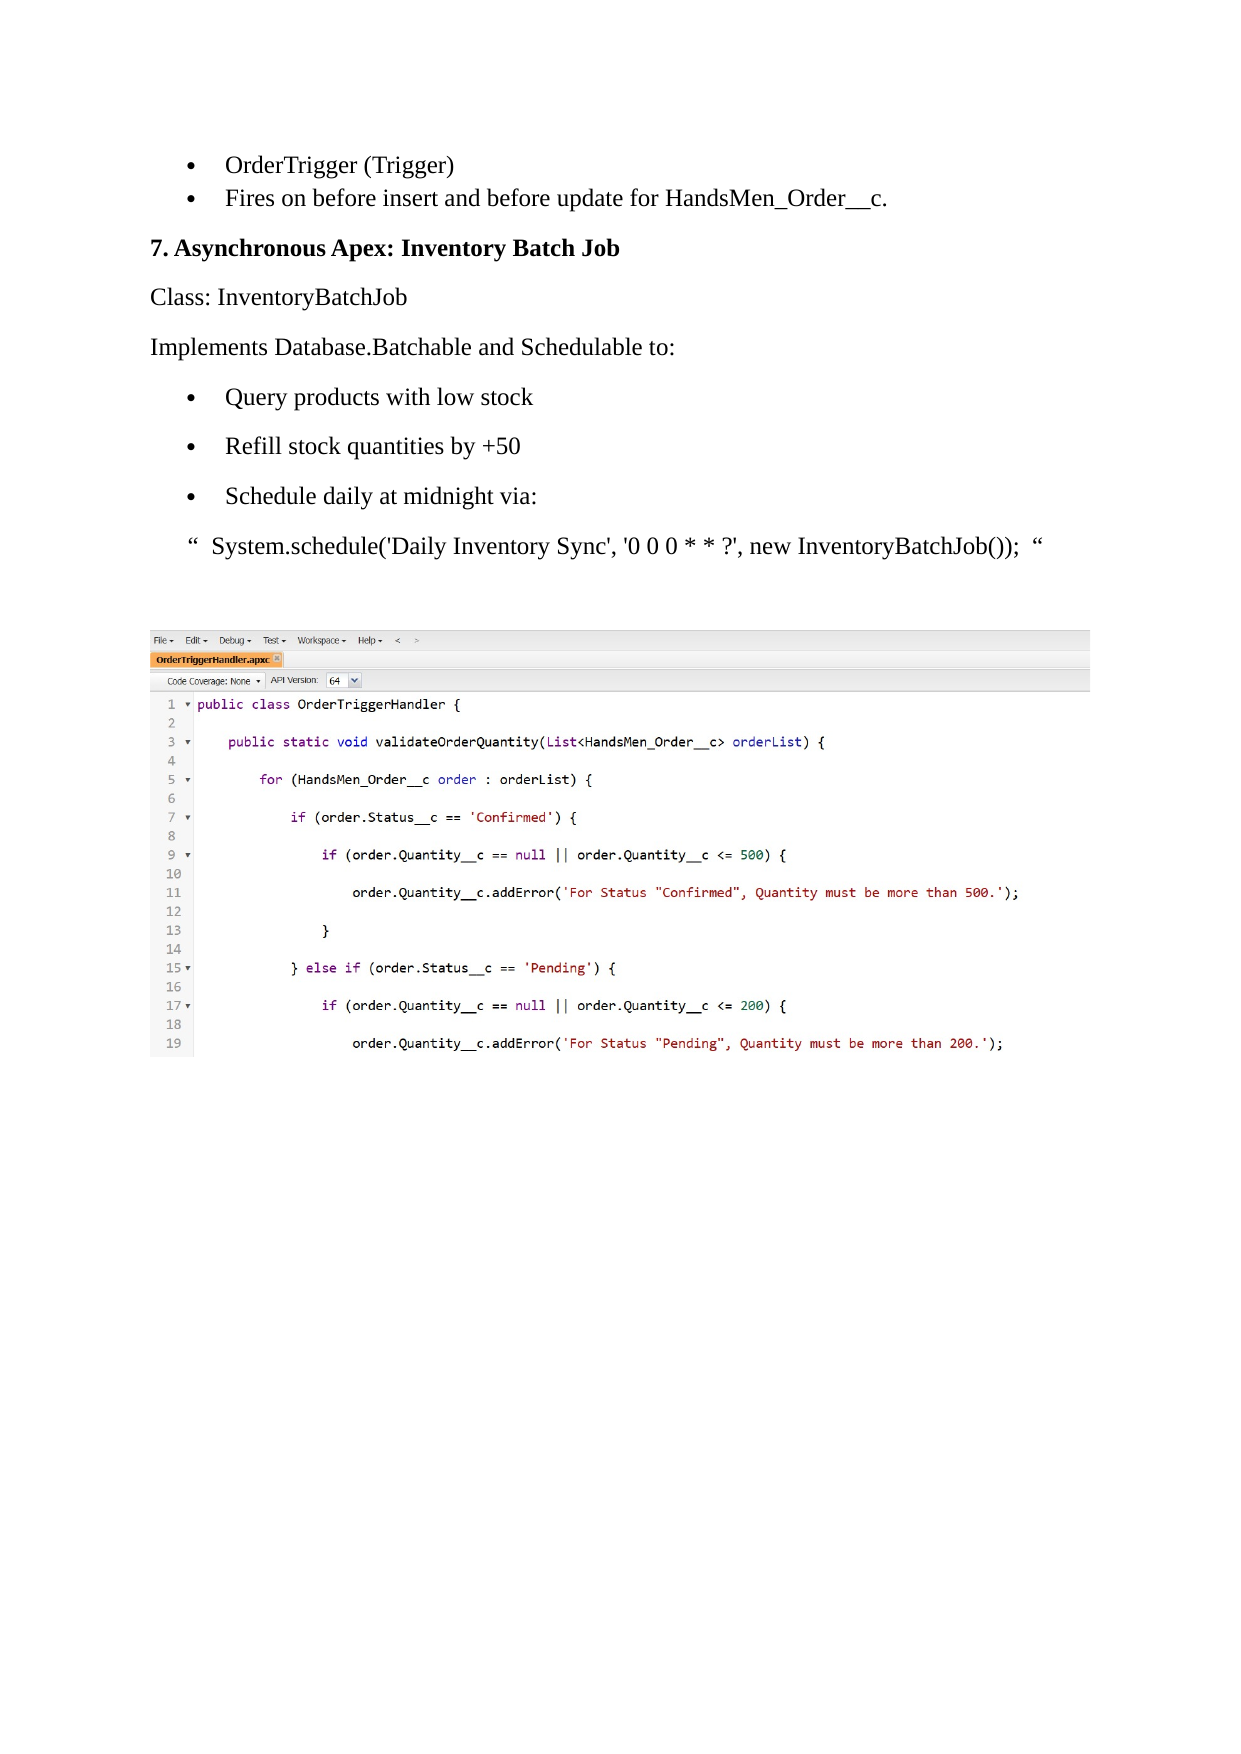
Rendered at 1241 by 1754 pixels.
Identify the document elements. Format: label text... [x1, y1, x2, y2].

list OrderTrigger (Trigger) [187, 150, 1090, 179]
list Refill stock quantities by +50 [187, 431, 1090, 460]
list Fires on before insert and before update for HandsMen_Order__c. [187, 183, 1090, 212]
text “ System.schedule('Daily Inventory Sync', '0 0 0 * * ?', new InventoryBatchJob()); “ [187, 531, 1090, 559]
text Class: InventoryBatchJob [150, 282, 1090, 311]
text 7. Asynchronous Apex: Inventory Batch Job [150, 233, 1090, 261]
text Implements Database.Batchable and Schedulable to: [150, 332, 1090, 361]
list Schedule daily at midnight via: [187, 481, 1090, 510]
list Query products with low stock [187, 382, 1090, 411]
picture [150, 630, 1091, 1057]
